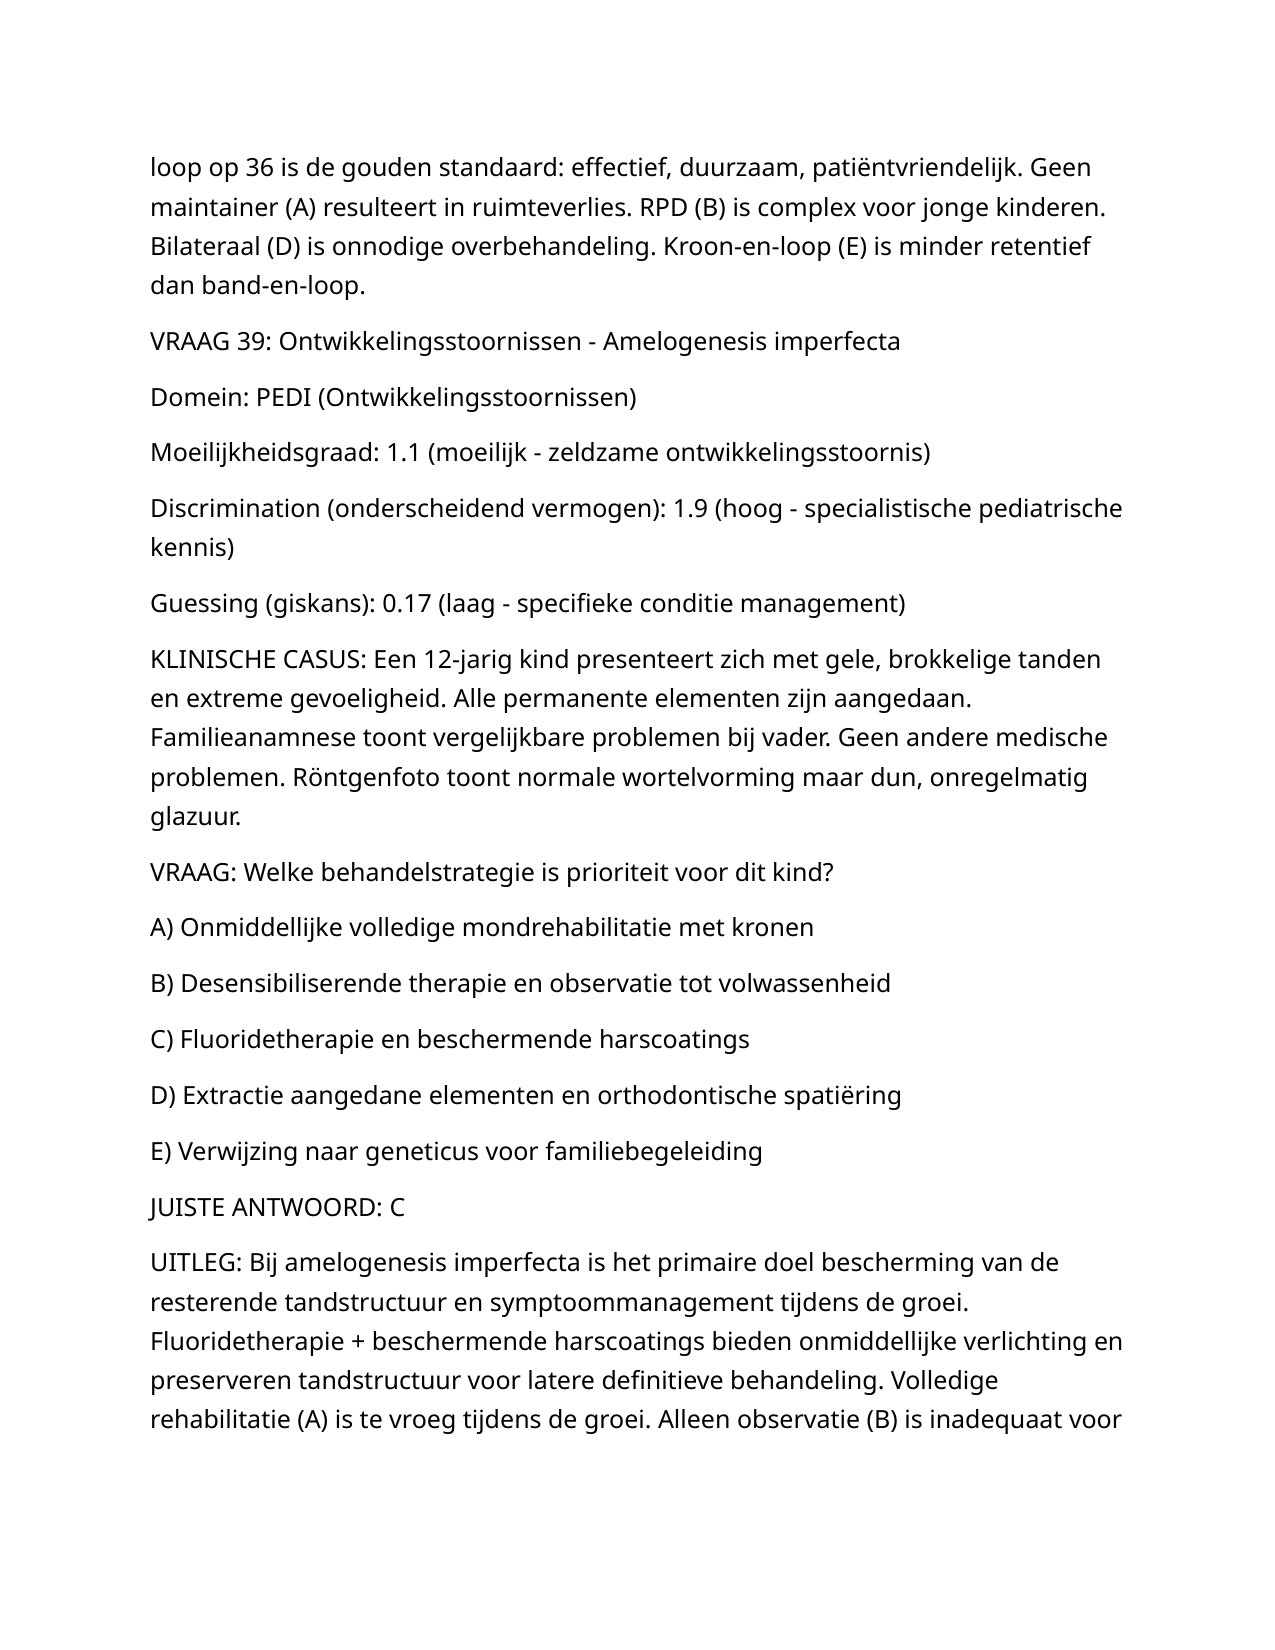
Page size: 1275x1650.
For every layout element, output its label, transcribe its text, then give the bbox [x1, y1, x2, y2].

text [150, 1245, 1125, 1436]
text JUISTE ANTWOORD: C [150, 1189, 1125, 1223]
text VRAAG: Welke behandelstrategie is prioriteit voor dit kind? [150, 854, 1125, 888]
text C) Fluoridetherapie en beschermende harscoatings [150, 1022, 1125, 1056]
text D) Extractie aangedane elementen en orthodontische spatiëring [150, 1077, 1125, 1112]
text Domein: PEDI (Ontwikkelingsstoornissen) [150, 379, 1125, 413]
text A) Onmiddellijke volledige mondrehabilitatie met kronen [150, 910, 1125, 944]
text KLINISCHE CASUS: Een 12-jarig kind presenteert zich met gele, brokkelige tanden en extreme gevoeligheid. Alle permanente elementen zijn aangedaan. Familieanamnese toont vergelijkbare problemen bij vader. Geen andere medische problemen. Röntgenfoto toont normale wortelvorming maar dun, onregelmatig glazuur. [150, 642, 1125, 832]
text E) Verwijzing naar geneticus voor familiebegeleiding [150, 1133, 1125, 1167]
text Discrimination (onderscheidend vermogen): 1.9 (hoog - specialistische pediatrische kennis) [150, 491, 1125, 564]
text Moeilijkheidsgraad: 1.1 (moeilijk - zeldzame ontwikkelingsstoornis) [150, 435, 1125, 469]
text Guessing (giskans): 0.17 (laag - specifieke conditie management) [150, 586, 1125, 620]
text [150, 150, 1125, 302]
text VRAAG 39: Ontwikkelingsstoornissen - Amelogenesis imperfecta [150, 323, 1125, 357]
text B) Desensibiliserende therapie en observatie tot volwassenheid [150, 966, 1125, 1000]
